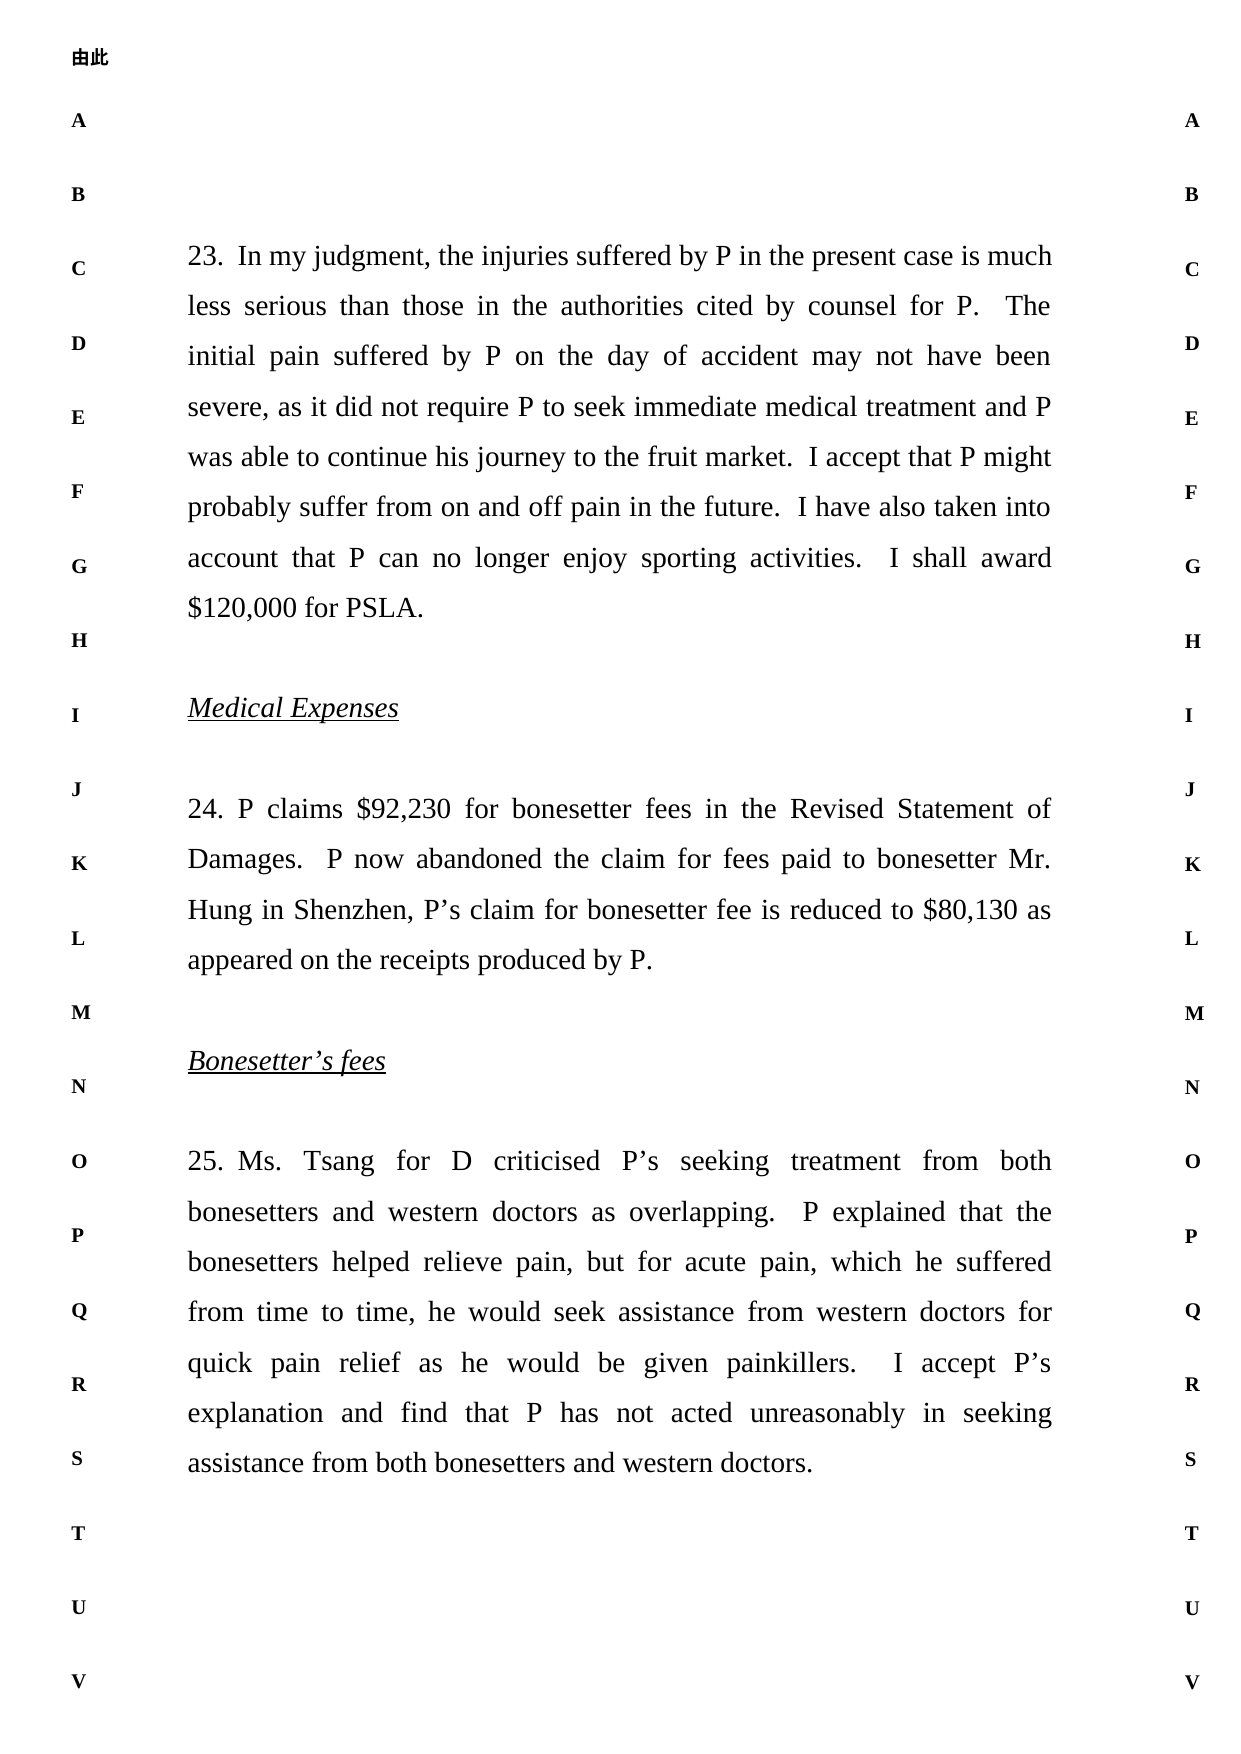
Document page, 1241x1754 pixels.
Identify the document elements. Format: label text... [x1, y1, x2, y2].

text Medical Expenses [187, 691, 1053, 724]
text Bonesetter’s fees [187, 1043, 1053, 1076]
list In my judgment, the injuries suffered by P in the present case is much less serious than those in the authorities cited by counsel for P. The initial pain suffered by P on the day of accident may not have been severe, as it did not require P to seek immediate medical treatment and P was able to continue his journey to the fruit market. I accept that P might probably suffer from on and off pain in the future. I have also taken into account that P can no longer enjoy sporting activities. I shall award $120,000 for PSLA. [187, 238, 1053, 623]
list Ms. Tsang for D criticised P’s seeking treatment from both bonesetters and western doctors as overlapping. P explained that the bonesetters helped relieve pain, but for acute pain, which he suffered from time to time, he would seek assistance from western doctors for quick pain relief as he would be given painkillers. I accept P’s explanation and find that P has not acted unreasonably in seeking assistance from both bonesetters and western doctors. [187, 1143, 1053, 1479]
list P claims $92,230 for bonesetter fees in the Revised Statement of Damages. P now abandoned the claim for fees paid to bonesetter Mr. Hung in Shenzhen, P’s claim for bonesetter fee is reduced to $80,130 as appeared on the receipts produced by P. [187, 791, 1053, 976]
